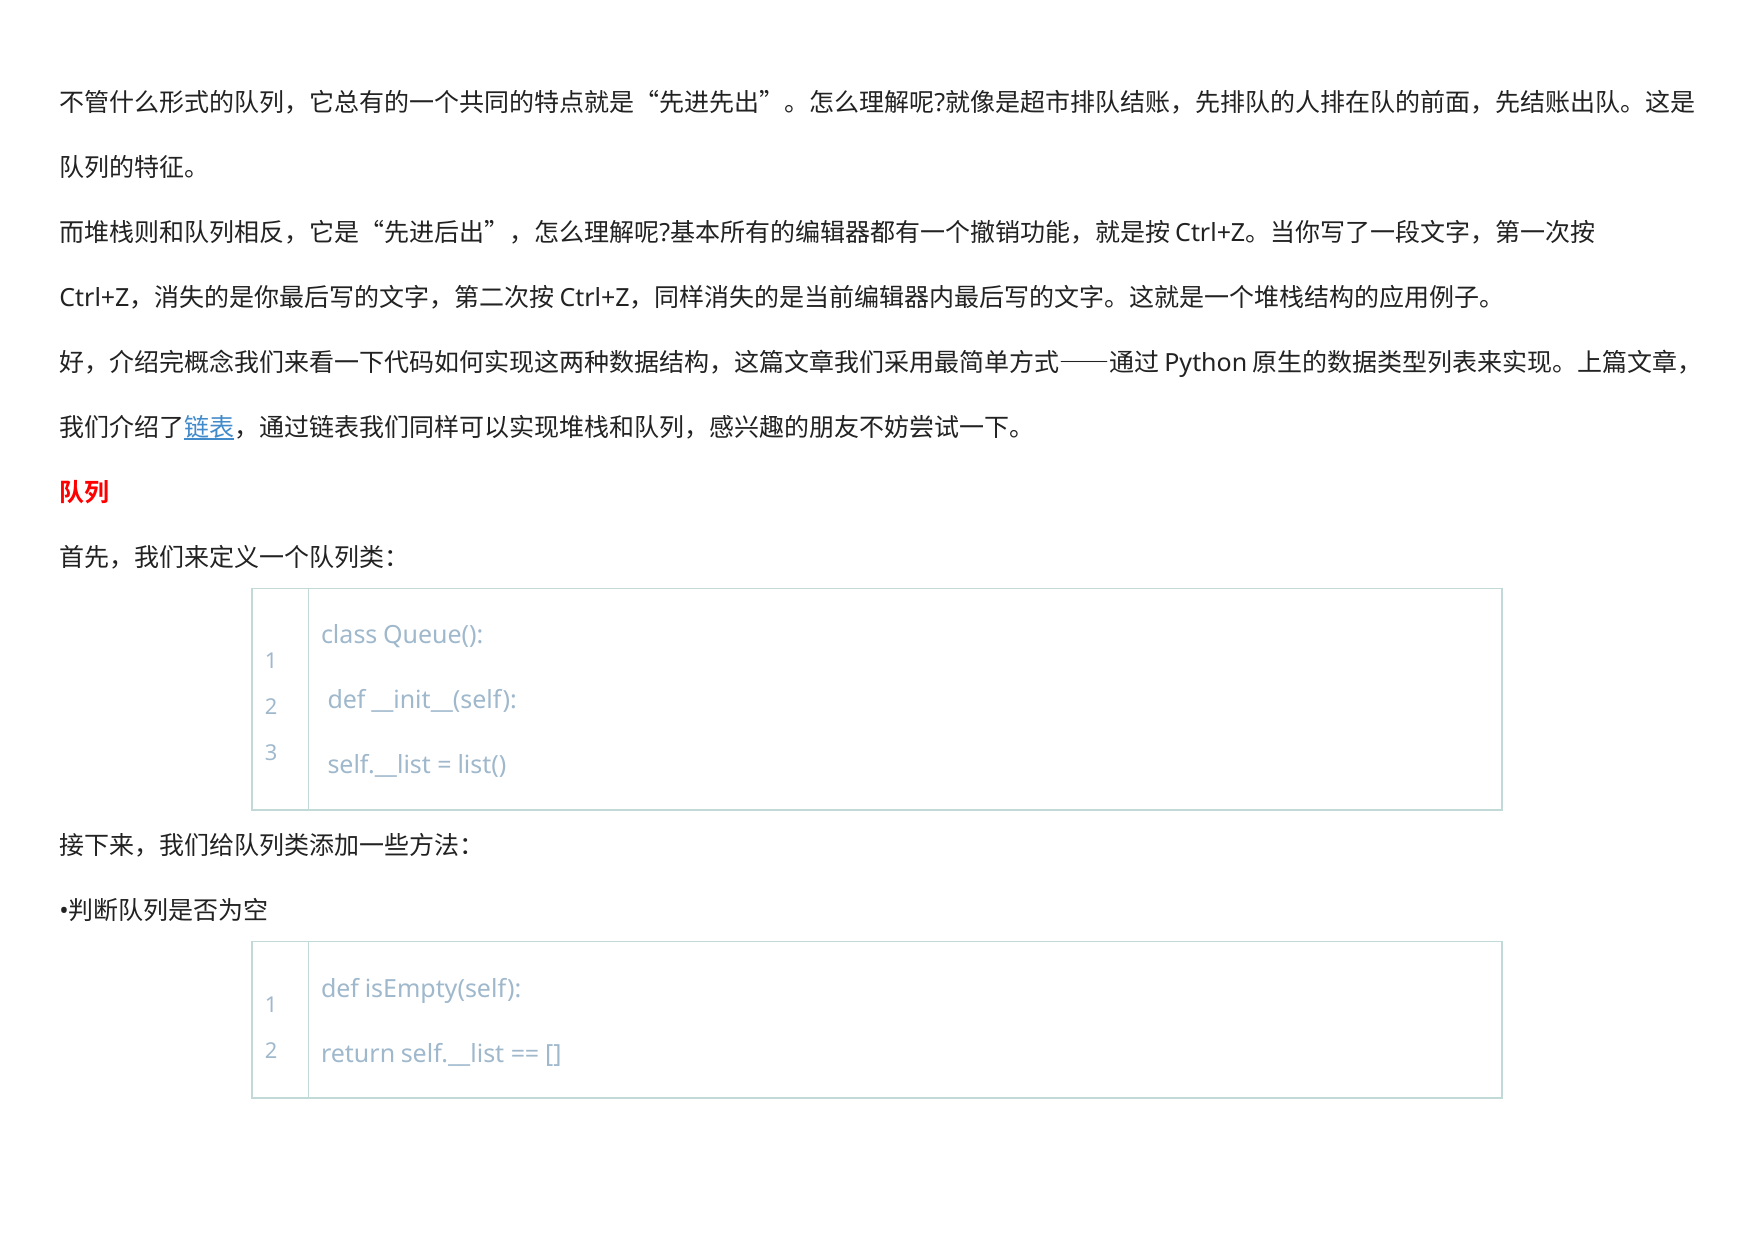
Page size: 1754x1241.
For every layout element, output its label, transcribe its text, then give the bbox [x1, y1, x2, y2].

text 而堆栈则和队列相反，它是“先进后出”，怎么理解呢?基本所有的编辑器都有一个撤销功能，就是按Ctrl+Z。当你写了一段文字，第一次按Ctrl+Z，消失的是你最后写的文字，第二次按Ctrl+Z，同样消失的是当前编辑器内最后写的文字。这就是一个堆栈结构的应用例子。 [59, 198, 1695, 328]
text 首先，我们来定义一个队列类： [59, 523, 1695, 588]
text 接下来，我们给队列类添加一些方法： [59, 811, 1695, 876]
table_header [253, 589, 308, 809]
text •判断队列是否为空 [59, 876, 1695, 941]
text 队列 [59, 458, 1695, 523]
text 不管什么形式的队列，它总有的一个共同的特点就是“先进先出”。怎么理解呢?就像是超市排队结账，先排队的人排在队的前面，先结账出队。这是队列的特征。 [59, 68, 1695, 198]
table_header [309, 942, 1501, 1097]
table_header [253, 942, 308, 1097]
text 好，介绍完概念我们来看一下代码如何实现这两种数据结构，这篇文章我们采用最简单方式——通过Python原生的数据类型列表来实现。上篇文章，我们介绍了链表，通过链表我们同样可以实现堆栈和队列，感兴趣的朋友不妨尝试一下。 [59, 328, 1695, 458]
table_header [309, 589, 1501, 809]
